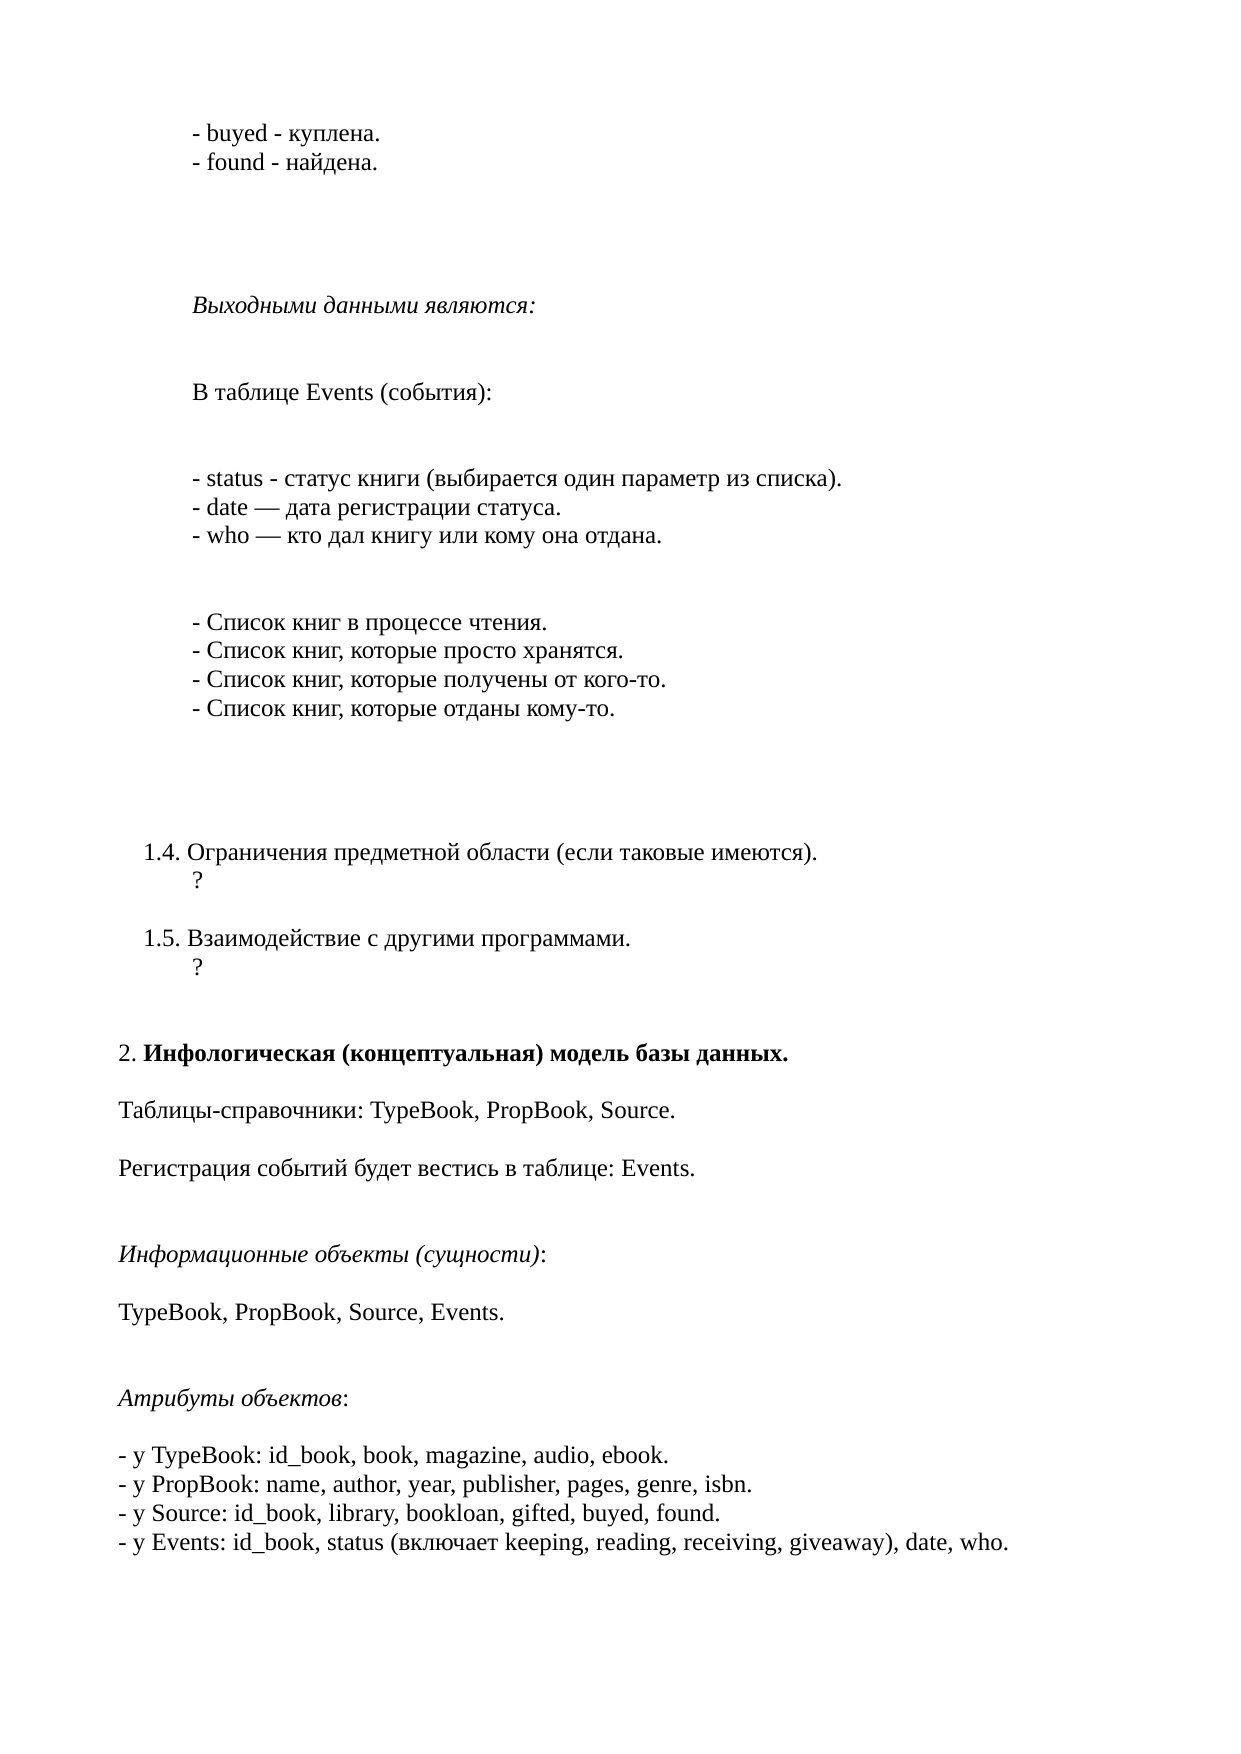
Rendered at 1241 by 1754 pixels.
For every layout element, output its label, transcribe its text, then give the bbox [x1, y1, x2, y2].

text Выходными данными являются: [118, 291, 1122, 319]
text - Список книг в процессе чтения. [118, 607, 1122, 636]
text - status - статус книги (выбирается один параметр из списка). [118, 463, 1122, 492]
text Регистрация событий будет вестись в таблице: Events. [118, 1153, 1122, 1182]
text TypeBook, PropBook, Source, Events. [118, 1297, 1122, 1326]
text - who — кто дал книгу или кому она отдана. [118, 521, 1122, 549]
text - Список книг, которые отданы кому-то. [118, 693, 1122, 722]
text - buyed - куплена. [118, 118, 1122, 147]
text Информационные объекты (сущности): [118, 1239, 1122, 1268]
text 1.5. Взаимодействие с другими программами. [118, 923, 1122, 952]
text - у PropBook: name, author, year, publisher, pages, genre, isbn. [118, 1469, 1122, 1498]
text - Список книг, которые просто хранятся. [118, 636, 1122, 664]
text ? [118, 866, 1122, 894]
text - Список книг, которые получены от кого-то. [118, 664, 1122, 693]
text - date — дата регистрации статуса. [118, 492, 1122, 521]
text Таблицы-справочники: TypeBook, PropBook, Source. [118, 1096, 1122, 1124]
text - у Source: id_book, library, bookloan, gifted, buyed, found. [118, 1498, 1122, 1527]
text Атрибуты объектов: [118, 1383, 1122, 1412]
text - found - найдена. [118, 147, 1122, 176]
text В таблице Events (события): [118, 377, 1122, 406]
text ? [118, 952, 1122, 981]
text - у TypeBook: id_book, book, magazine, audio, ebook. [118, 1441, 1122, 1469]
text 2. Инфологическая (концептуальная) модель базы данных. [118, 1038, 1122, 1067]
text - у Events: id_book, status (включает keeping, reading, receiving, giveaway), date, who. [118, 1527, 1122, 1556]
text 1.4. Ограничения предметной области (если таковые имеются). [118, 837, 1122, 866]
